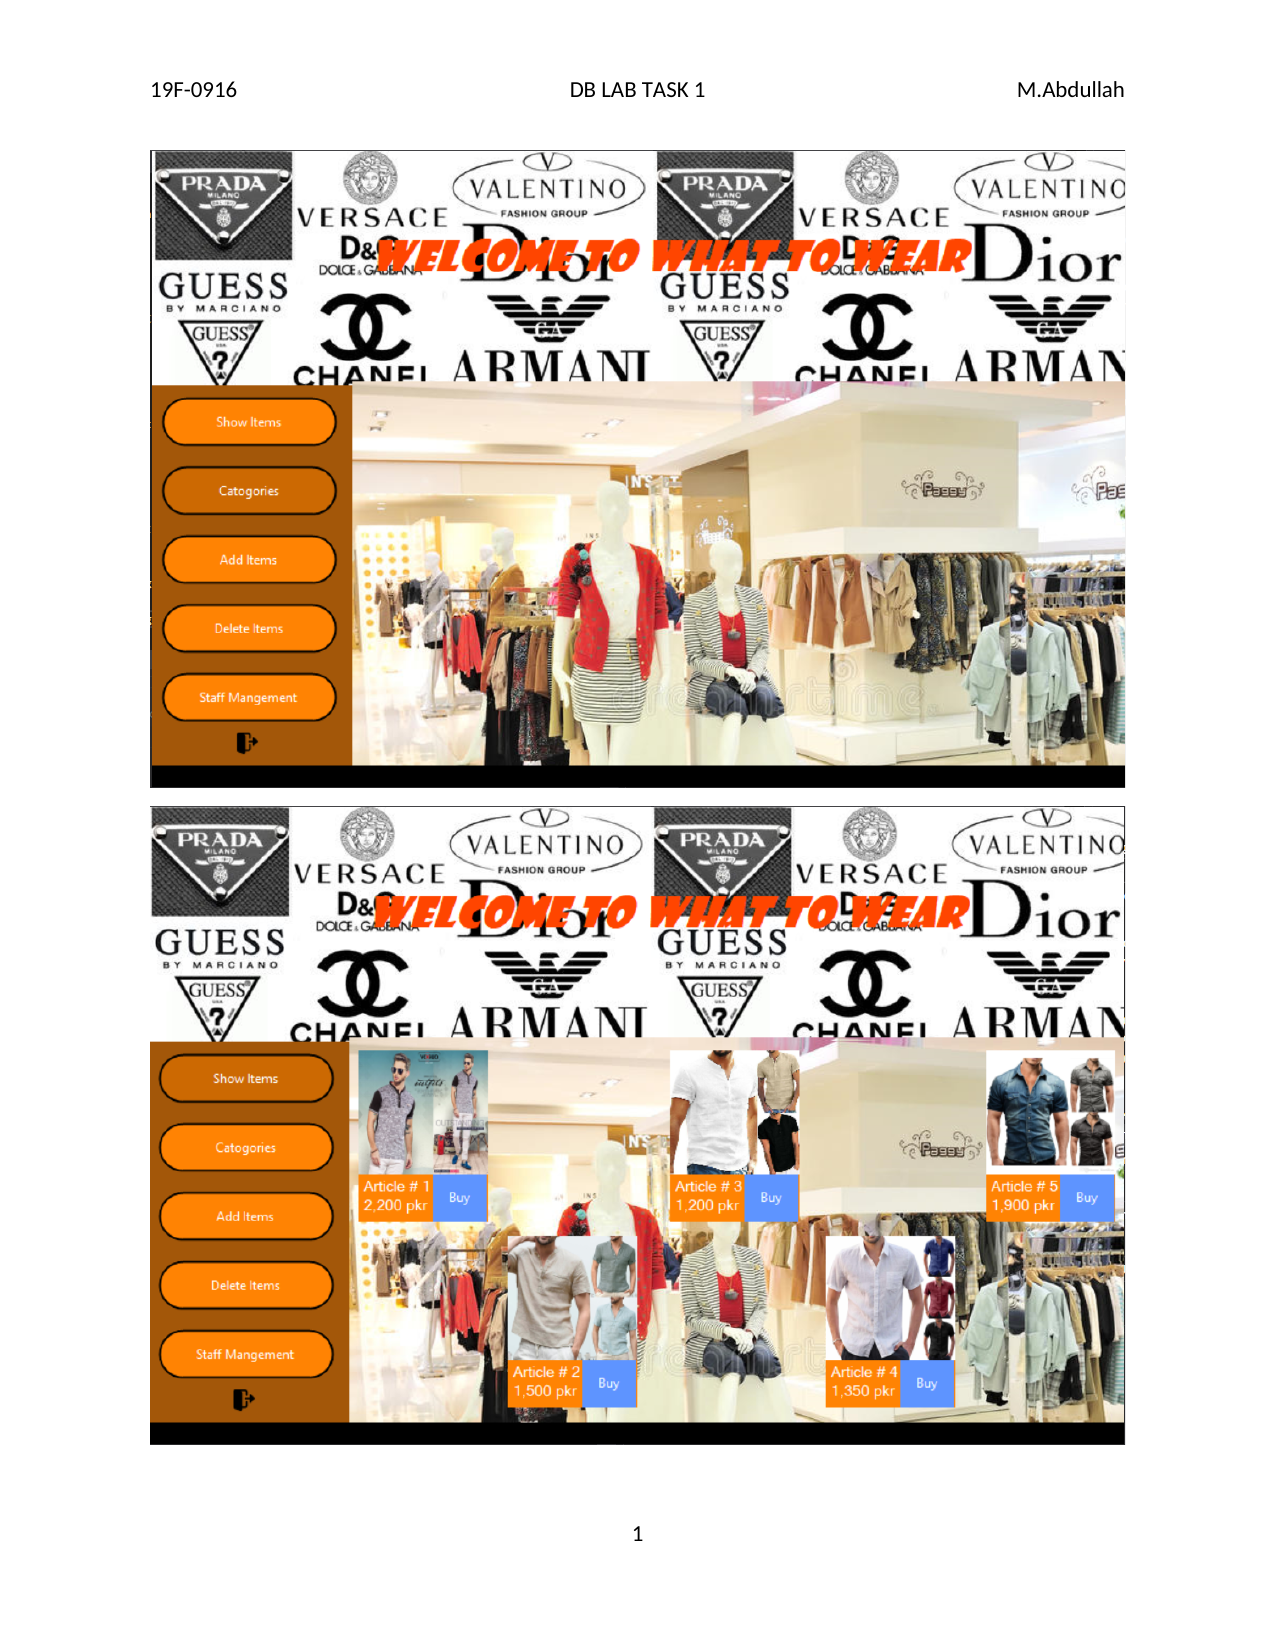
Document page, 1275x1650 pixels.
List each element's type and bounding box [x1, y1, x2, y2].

picture [150, 806, 1125, 1445]
picture [150, 150, 1125, 788]
